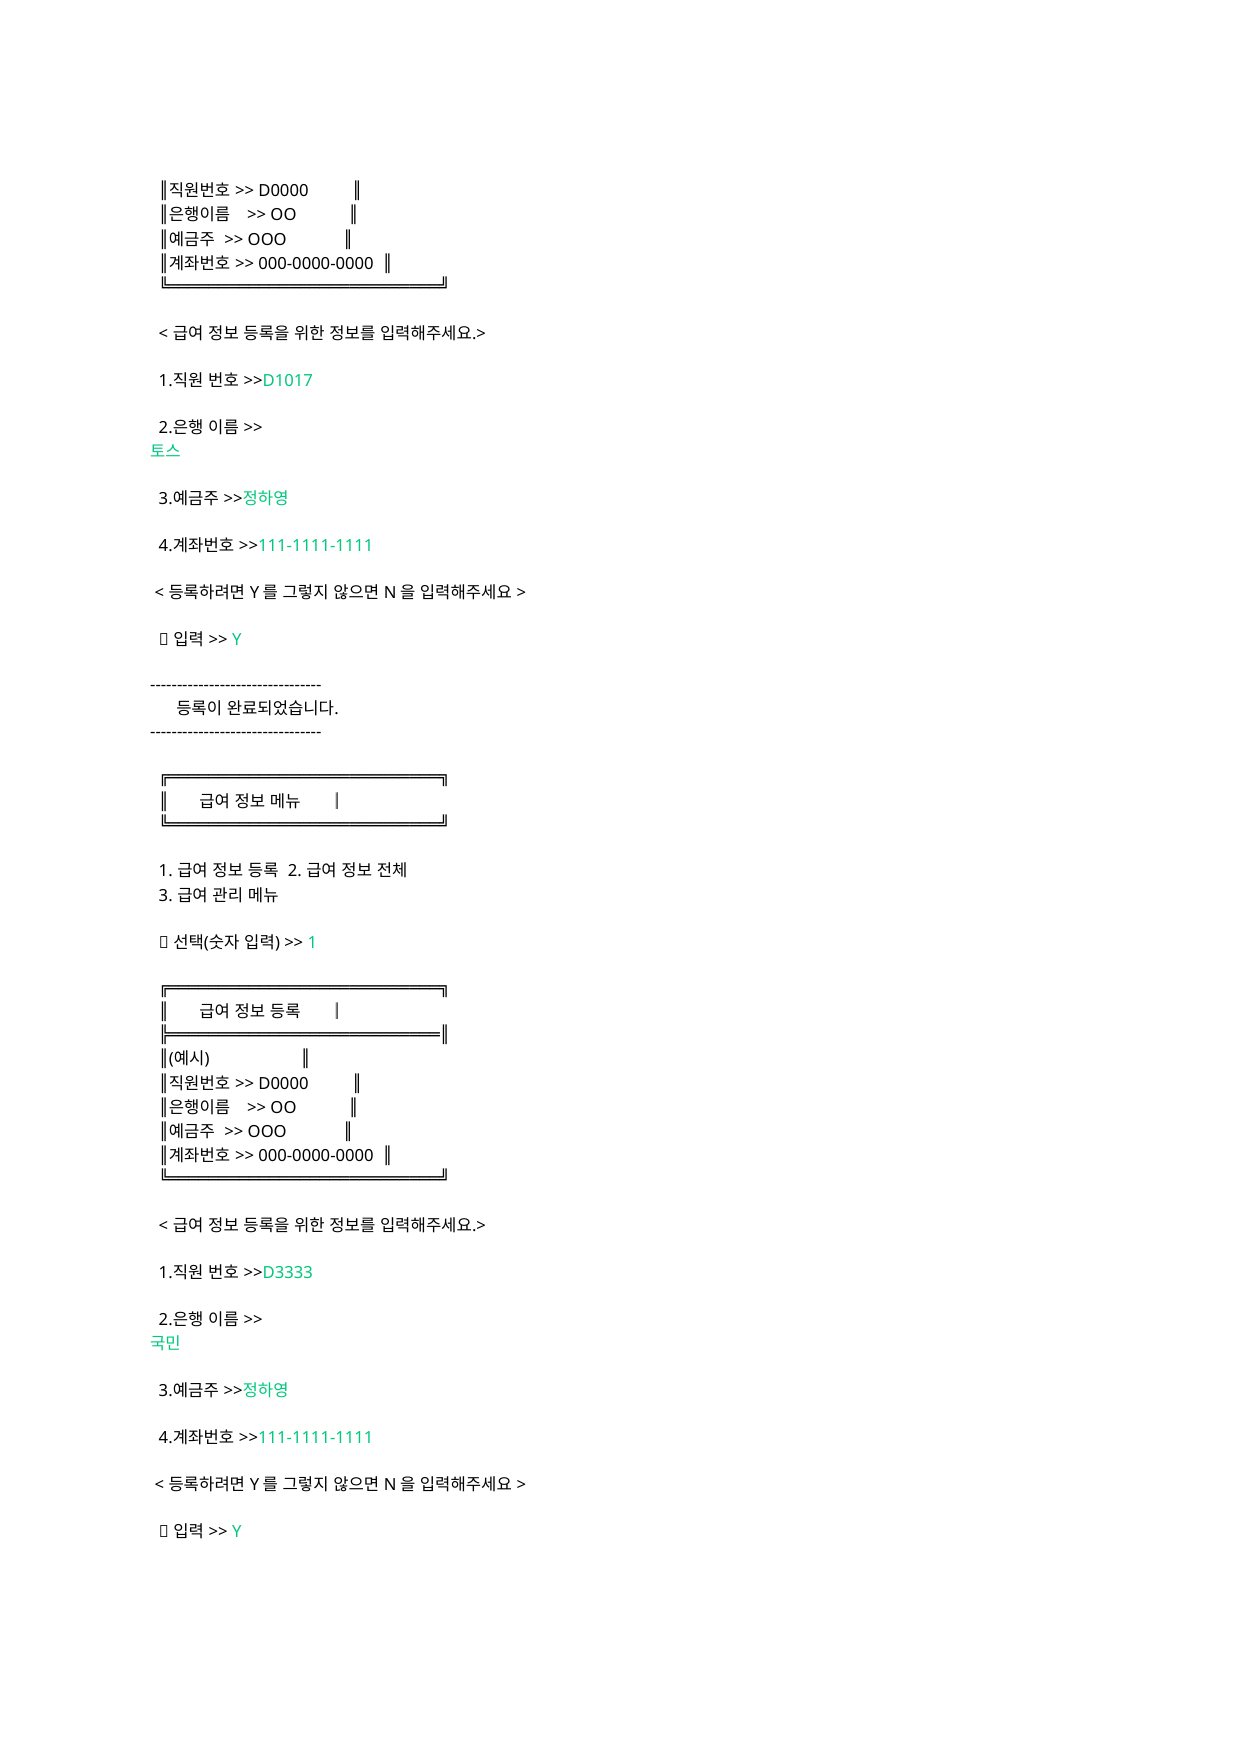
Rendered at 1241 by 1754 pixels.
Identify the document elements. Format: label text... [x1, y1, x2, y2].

text 1. 급여 정보 등록 2. 급여 정보 전체 [150, 857, 1090, 882]
text ╔═══════════════════════════╗ [150, 976, 1090, 998]
text -------------------------------- [150, 673, 1090, 695]
text 2.은행 이름 >> [150, 414, 1090, 438]
text 💡 입력 >> Y [150, 1518, 1090, 1542]
text < 급여 정보 등록을 위한 정보를 입력해주세요.> [150, 1212, 1090, 1236]
text ║ 급여 정보 메뉴 ║ [150, 788, 1090, 812]
text ║은행이름 >> OO ║ [150, 201, 1090, 226]
text ╚═══════════════════════════╝ [150, 274, 1090, 297]
text 💡 선택(숫자 입력) >> 1 [150, 929, 1090, 953]
text ║예금주 >> OOO ║ [150, 1118, 1090, 1142]
text ╚═══════════════════════════╝ [150, 1167, 1090, 1189]
text ║은행이름 >> OO ║ [150, 1094, 1090, 1118]
text ╔═══════════════════════════╗ [150, 765, 1090, 788]
text ║예금주 >> OOO ║ [150, 226, 1090, 250]
text ╠═══════════════════════════║ [150, 1023, 1090, 1045]
text 등록이 완료되었습니다. [150, 695, 1090, 720]
text 3.예금주 >>정하영 [150, 485, 1090, 509]
text ║계좌번호 >> 000-0000-0000 ║ [150, 250, 1090, 274]
text 국민 [150, 1330, 1090, 1354]
text 4.계좌번호 >>111-1111-1111 [150, 1424, 1090, 1448]
text ║ 급여 정보 등록 ║ [150, 998, 1090, 1023]
text 💡 입력 >> Y [150, 626, 1090, 650]
text 3.예금주 >>정하영 [150, 1377, 1090, 1402]
text ╚═══════════════════════════╝ [150, 812, 1090, 835]
text < 등록하려면 Y를 그렇지 않으면 N을 입력해주세요 > [150, 579, 1090, 603]
text ║직원번호 >> D0000 ║ [150, 177, 1090, 201]
text ║직원번호 >> D0000 ║ [150, 1070, 1090, 1094]
text 4.계좌번호 >>111-1111-1111 [150, 532, 1090, 556]
text 3. 급여 관리 메뉴 [150, 882, 1090, 906]
text < 등록하려면 Y를 그렇지 않으면 N을 입력해주세요 > [150, 1471, 1090, 1496]
text ║(예시) ║ [150, 1045, 1090, 1070]
text 1.직원 번호 >>D3333 [150, 1259, 1090, 1283]
text 1.직원 번호 >>D1017 [150, 367, 1090, 391]
text -------------------------------- [150, 720, 1090, 742]
text 토스 [150, 438, 1090, 462]
text < 급여 정보 등록을 위한 정보를 입력해주세요.> [150, 320, 1090, 344]
text 2.은행 이름 >> [150, 1306, 1090, 1330]
text ║계좌번호 >> 000-0000-0000 ║ [150, 1142, 1090, 1167]
